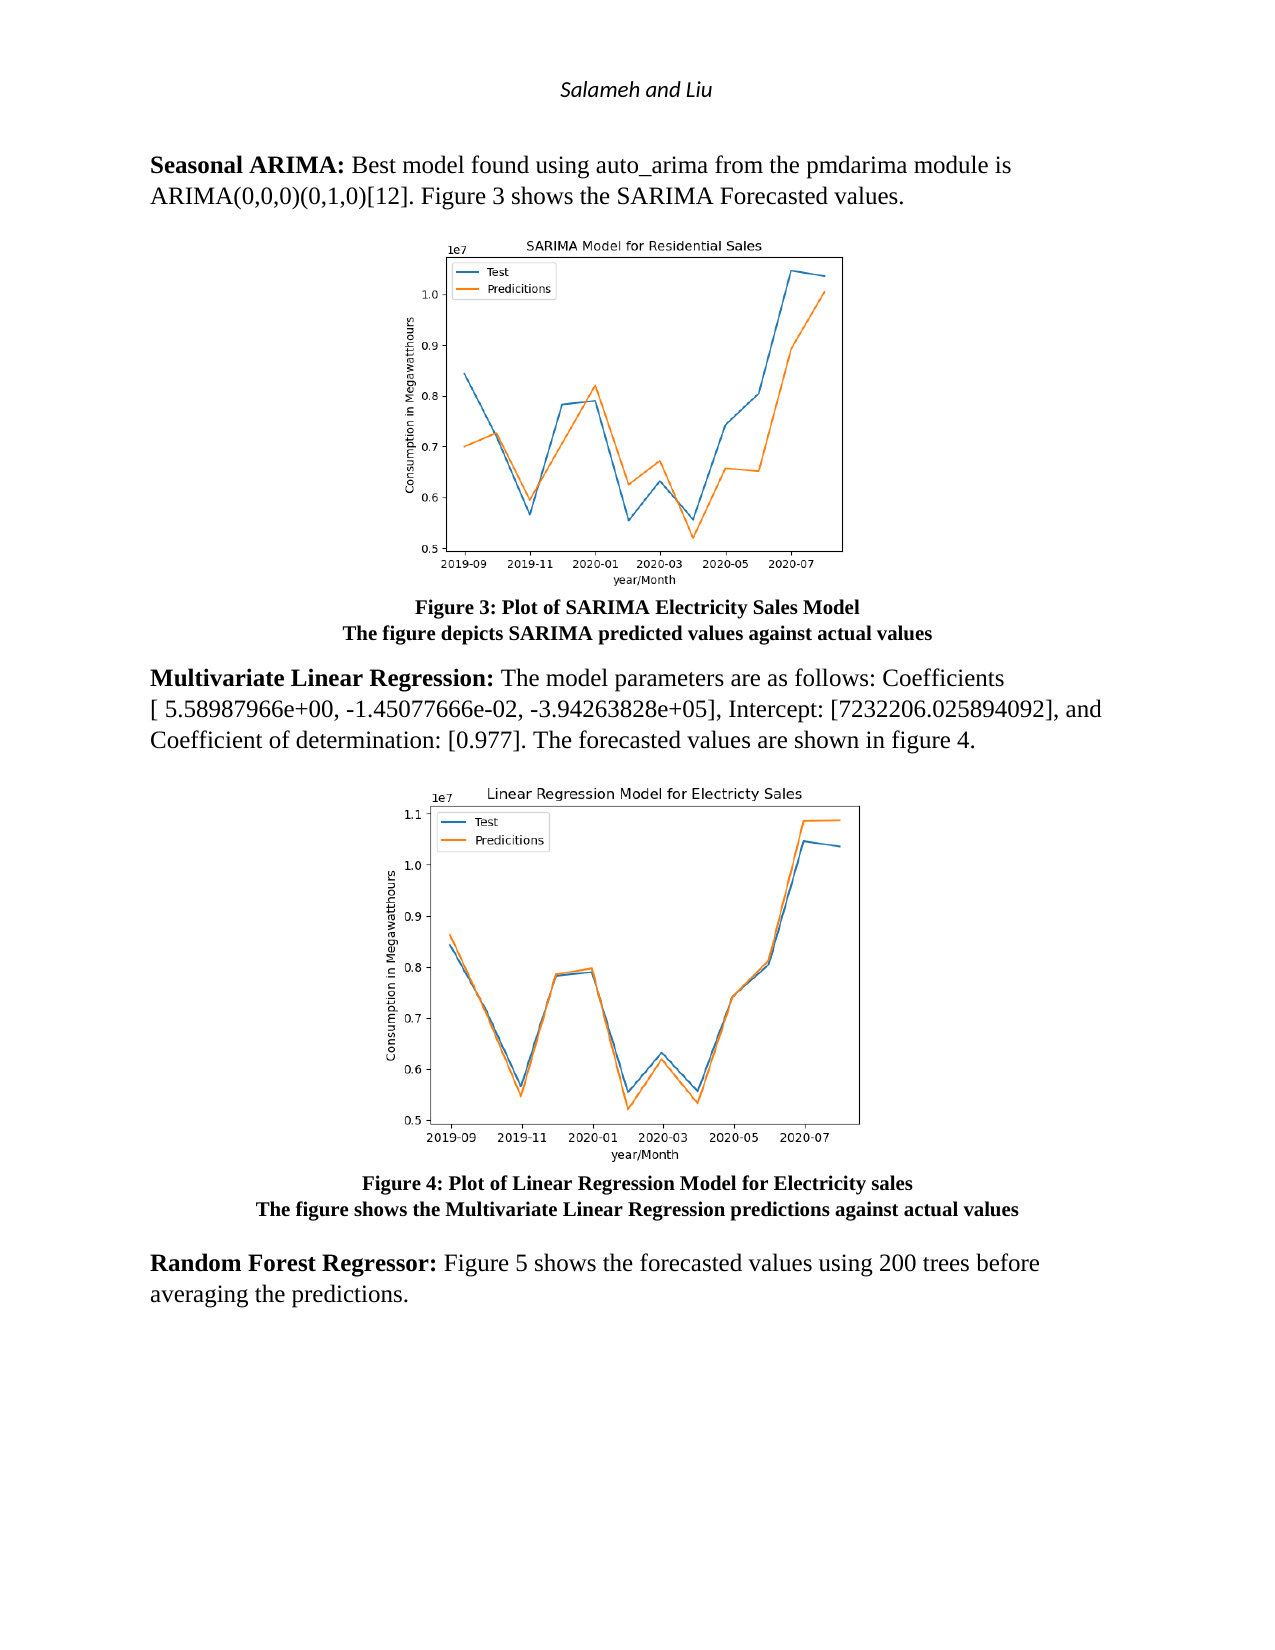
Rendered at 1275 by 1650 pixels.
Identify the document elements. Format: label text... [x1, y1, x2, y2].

picture [382, 212, 893, 593]
text Random Forest Regressor: Figure 5 shows the forecasted values using 200 trees before averaging the predictions. [150, 1248, 1125, 1307]
picture [361, 756, 914, 1169]
text Seasonal ARIMA: Best model found using auto_arima from the pmdarima module is ARIMA(0,0,0)(0,1,0)[12]. Figure 3 shows the SARIMA Forecasted values. [150, 150, 1125, 210]
text Multivariate Linear Regression: The model parameters are as follows: Coefficients [ 5.58987966e+00, -1.45077666e-02, -3.94263828e+05], Intercept: [7232206.025894092], and Coefficient of determination: [0.977]. The forecasted values are shown in figure 4. [150, 663, 1125, 754]
text Figure 4: Plot of Linear Regression Model for Electricity sales [150, 1171, 1125, 1195]
text The figure shows the Multivariate Linear Regression predictions against actual values [150, 1197, 1125, 1221]
text The figure depicts SARIMA predicted values against actual values [150, 621, 1125, 645]
text Figure 3: Plot of SARIMA Electricity Sales Model [150, 595, 1125, 619]
